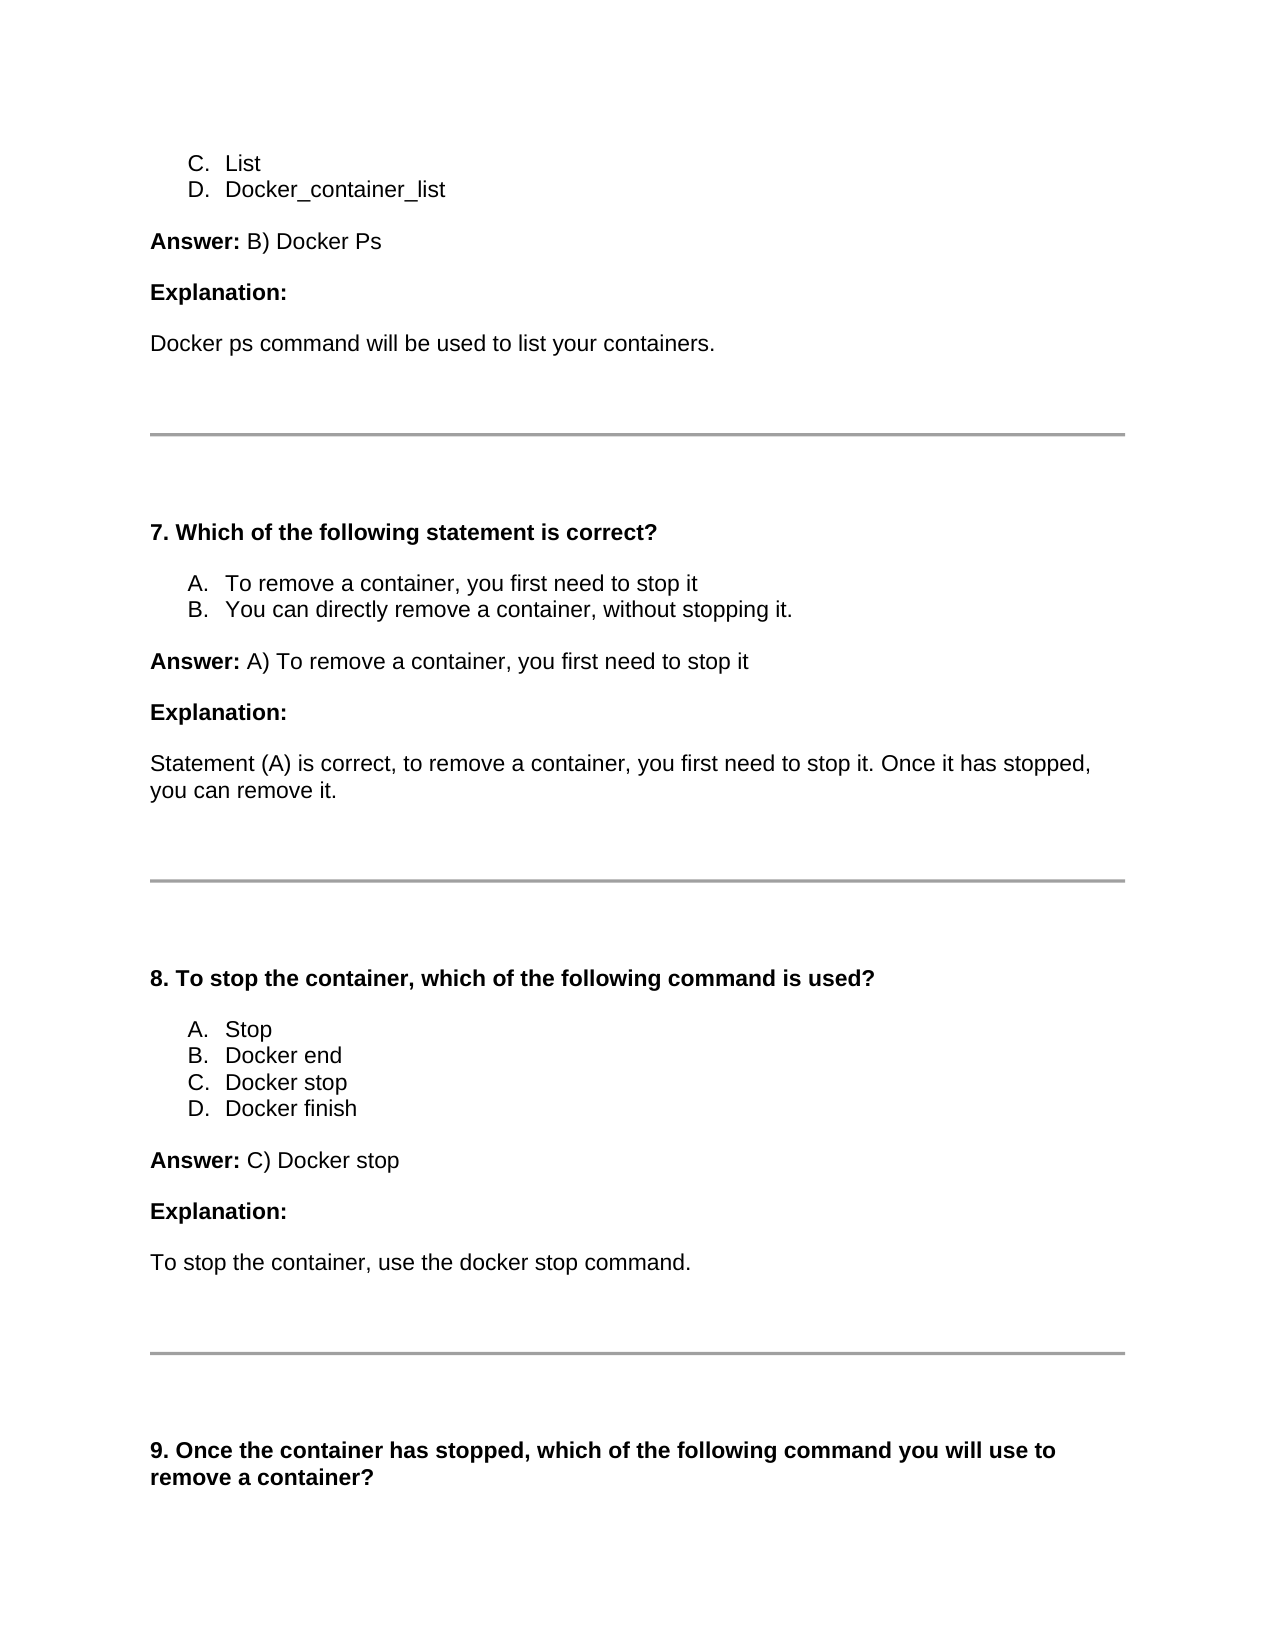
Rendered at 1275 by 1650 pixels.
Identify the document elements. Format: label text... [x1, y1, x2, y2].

list Stop [187, 1016, 1125, 1042]
list Docker stop [187, 1069, 1125, 1095]
text Explanation: [150, 1198, 1125, 1224]
text Docker ps command will be used to list your containers. [150, 330, 1125, 357]
text 9. Once the container has stopped, which of the following command you will use to remove a container? [150, 1437, 1125, 1490]
text Statement (A) is correct, to remove a container, you first need to stop it. Once it has stopped, you can remove it. [150, 750, 1125, 803]
list You can directly remove a container, without stopping it. [187, 596, 1125, 623]
text Answer: B) Docker Ps [150, 228, 1125, 254]
text To stop the container, use the docker stop command. [150, 1249, 1125, 1276]
text 7. Which of the following statement is correct? [150, 518, 1125, 545]
text 8. To stop the container, which of the following command is used? [150, 965, 1125, 991]
list List [187, 150, 1125, 176]
text Explanation: [150, 279, 1125, 305]
list Docker_container_list [187, 176, 1125, 203]
list To remove a container, you first need to stop it [187, 570, 1125, 596]
text Explanation: [150, 699, 1125, 725]
text Answer: A) To remove a container, you first need to stop it [150, 648, 1125, 674]
text Answer: C) Docker stop [150, 1147, 1125, 1173]
list Docker finish [187, 1095, 1125, 1122]
list Docker end [187, 1042, 1125, 1069]
